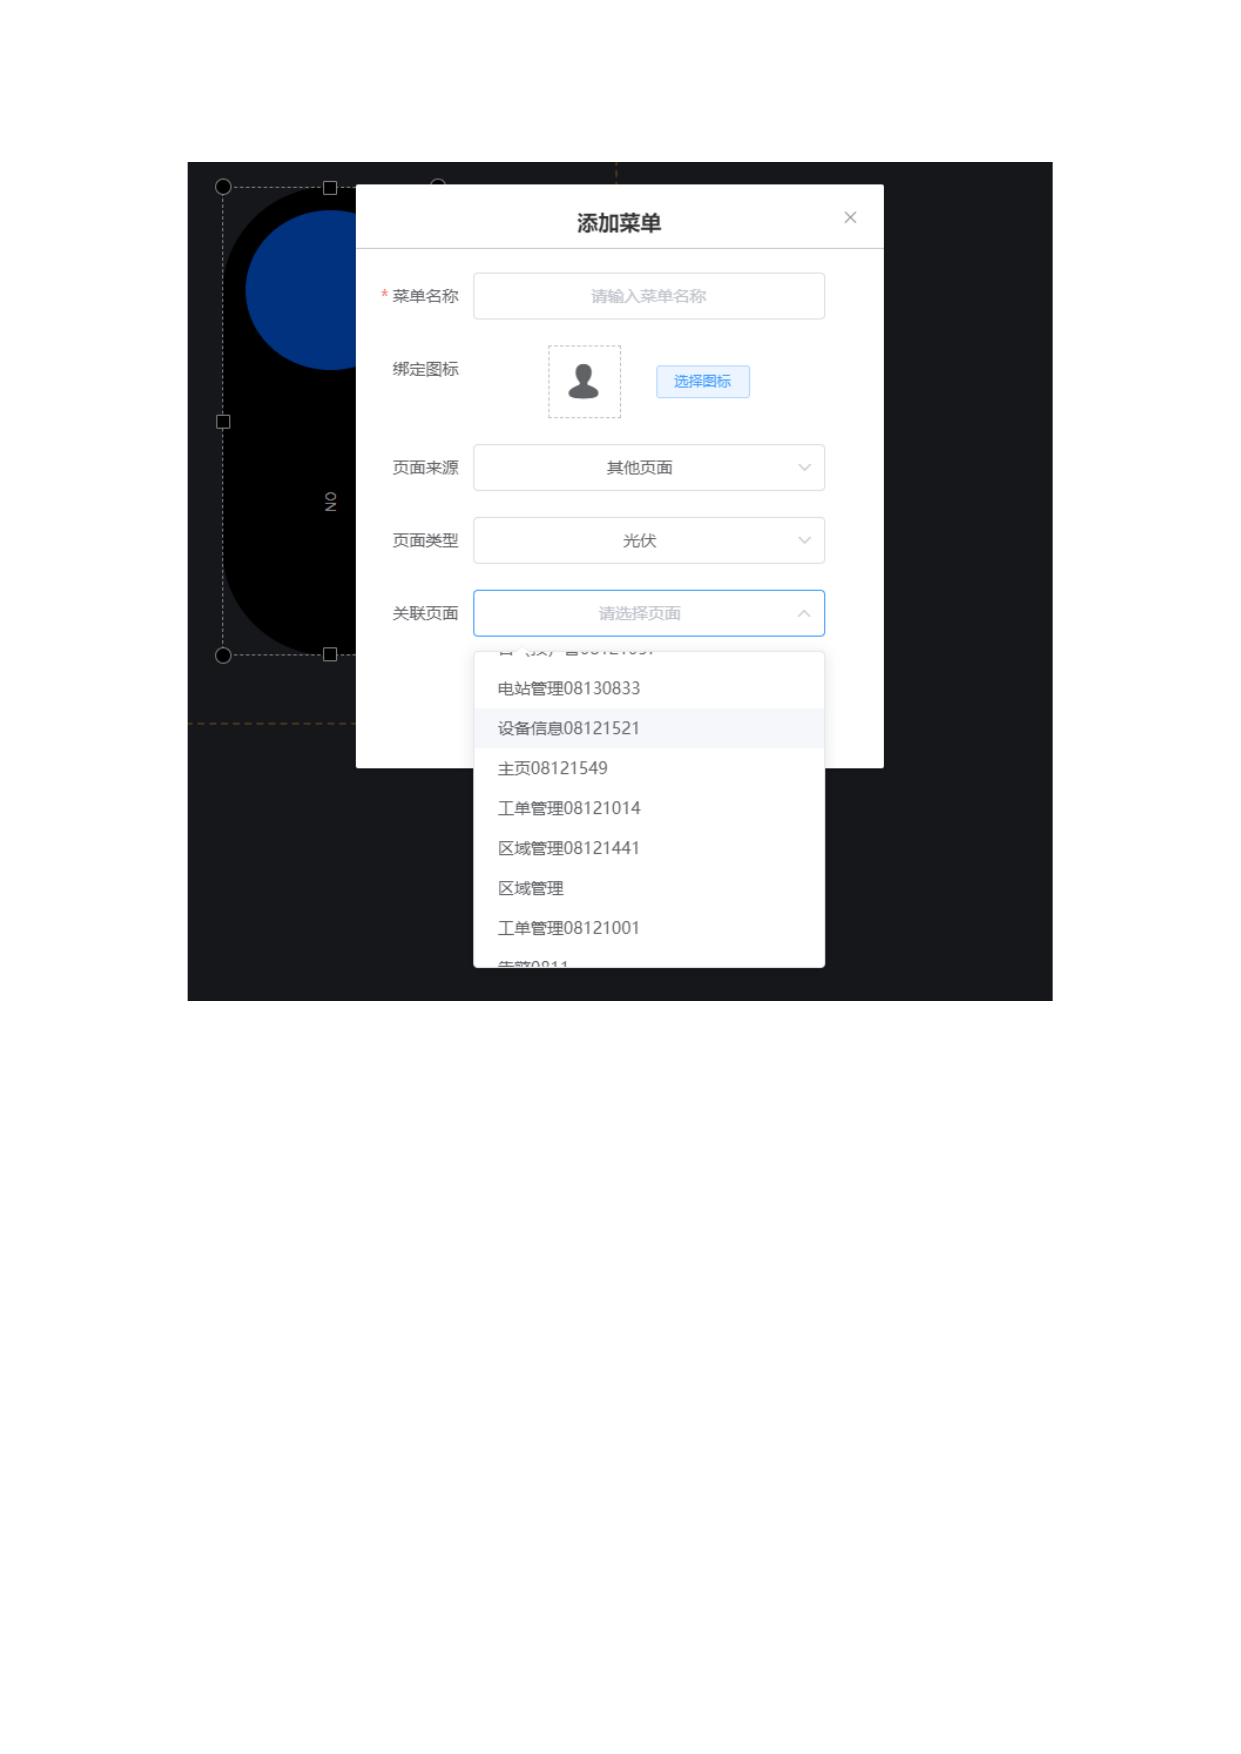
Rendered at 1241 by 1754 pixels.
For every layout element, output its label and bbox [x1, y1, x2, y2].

picture [187, 162, 1053, 1001]
